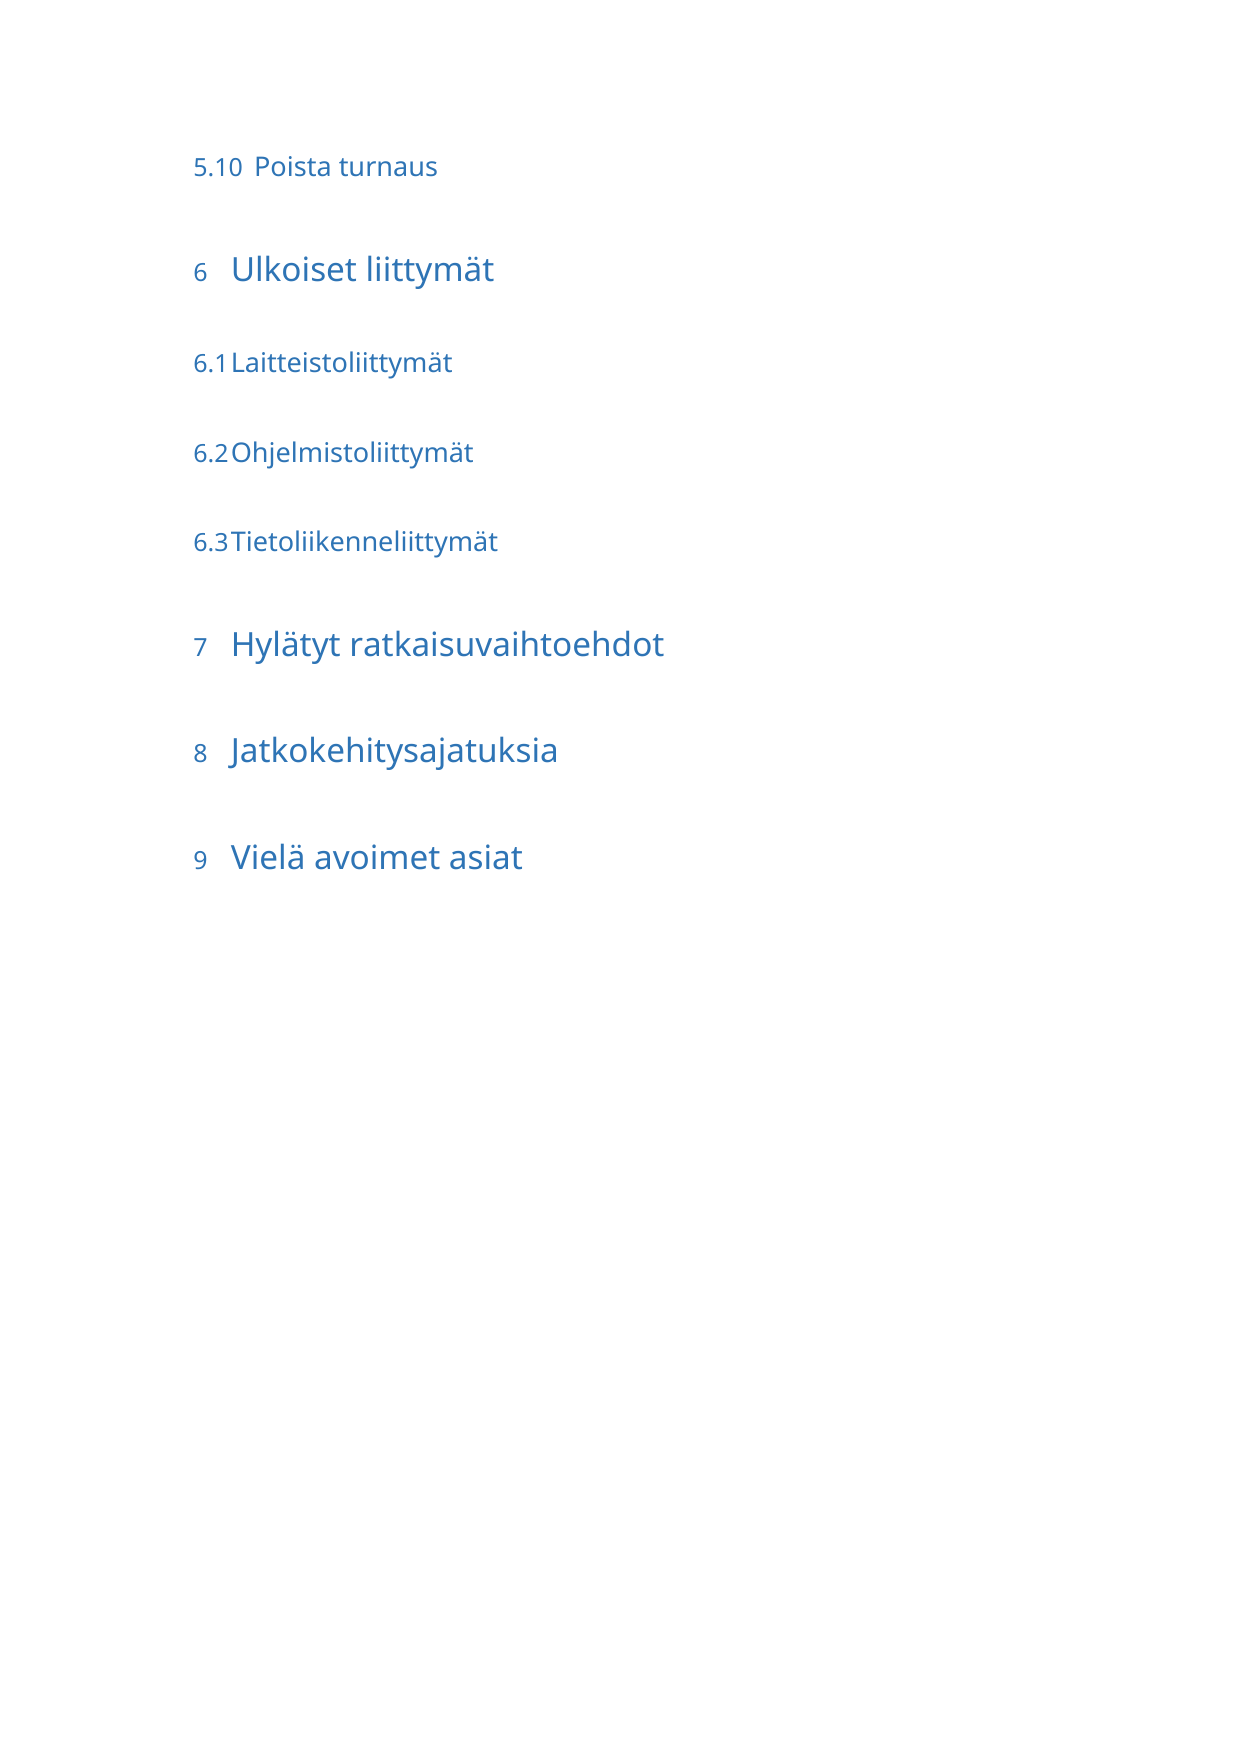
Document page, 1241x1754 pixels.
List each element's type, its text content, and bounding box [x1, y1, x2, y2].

subtitle Hylätyt ratkaisuvaihtoehdot [193, 620, 1122, 666]
subtitle Poista turnaus [193, 148, 1122, 184]
subtitle Ohjelmistoliittymät [193, 433, 1122, 470]
subtitle Tietoliikenneliittymät [193, 523, 1122, 559]
subtitle Ulkoiset liittymät [193, 245, 1122, 291]
subtitle Laitteistoliittymät [193, 344, 1122, 381]
subtitle Vielä avoimet asiat [193, 834, 1122, 879]
subtitle Jatkokehitysajatuksia [193, 727, 1122, 773]
